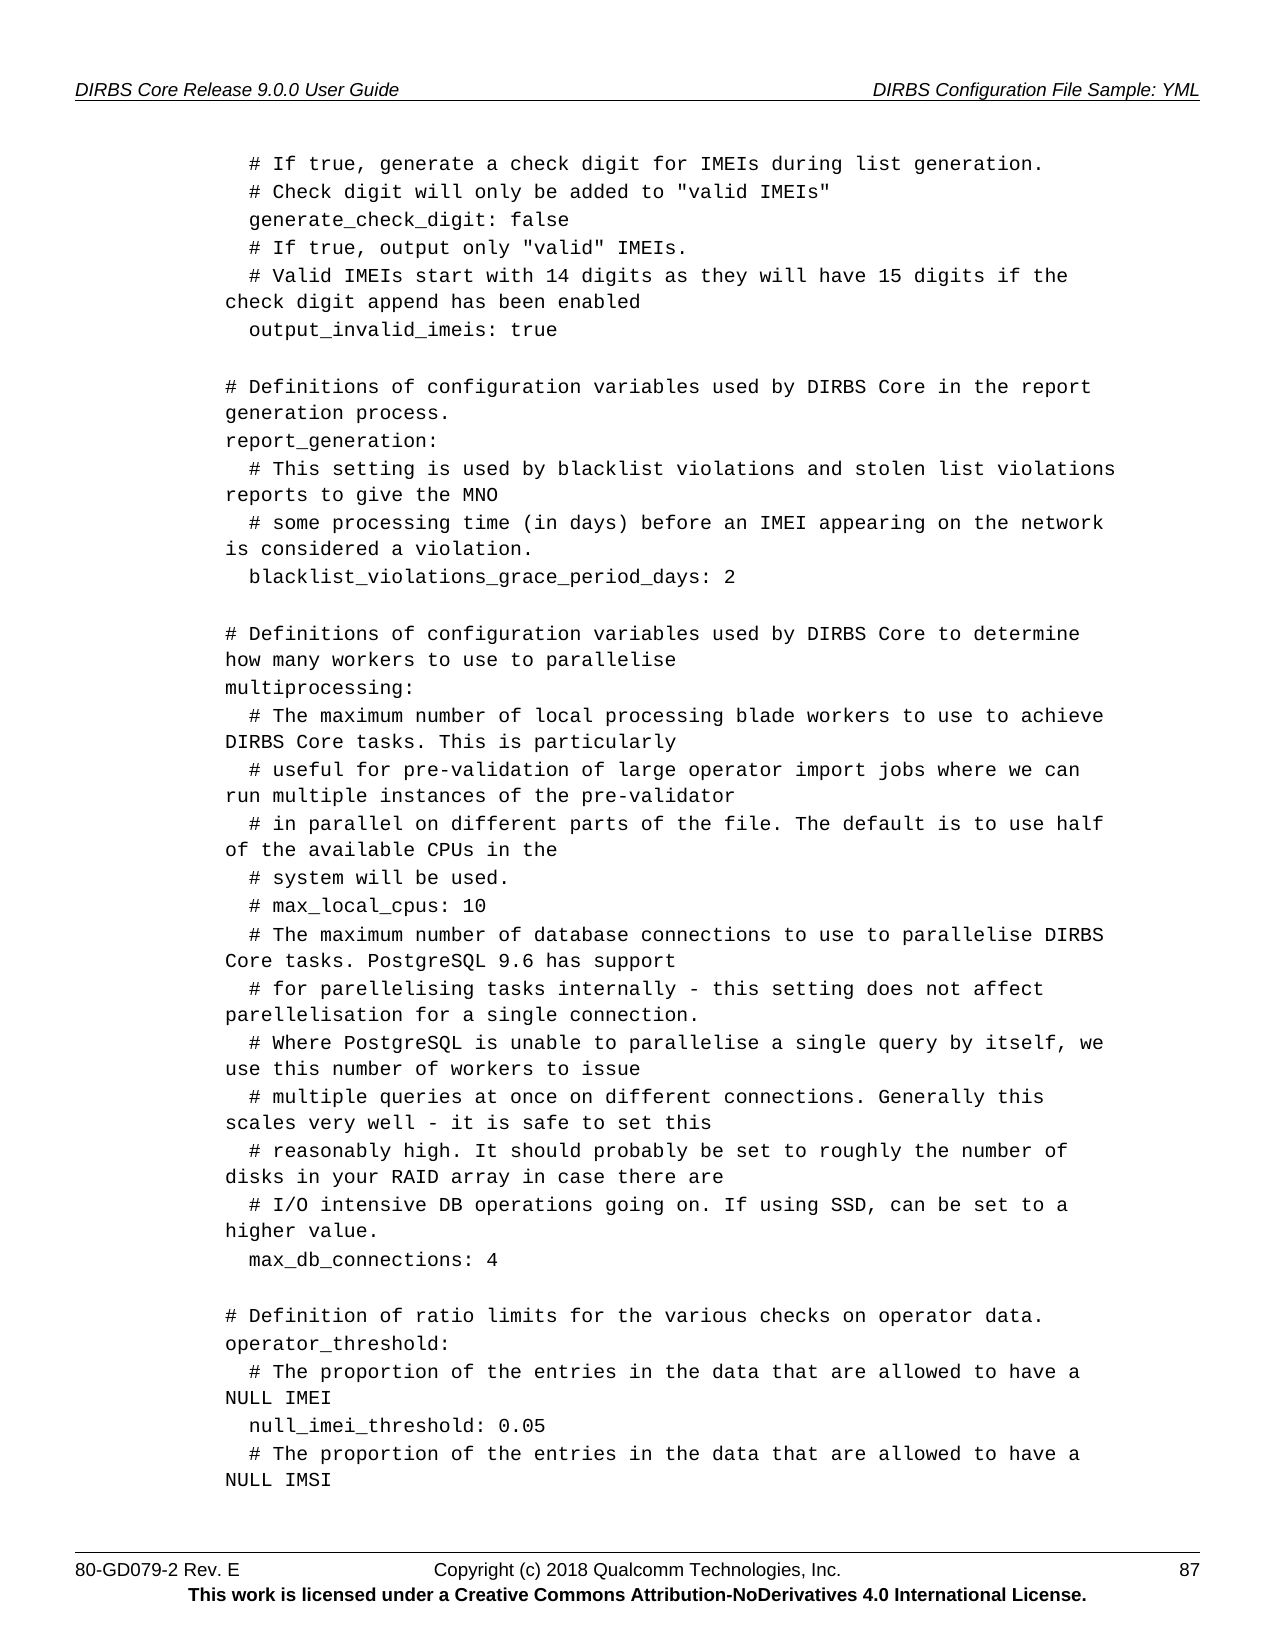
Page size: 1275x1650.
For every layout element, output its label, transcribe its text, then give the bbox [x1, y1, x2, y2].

text # The proportion of the entries in the data that are allowed to have a NULL IMEI [225, 1358, 1125, 1410]
text # Definitions of configuration variables used by DIRBS Core to determine how many workers to use to parallelise [225, 620, 1125, 672]
text # system will be used. [225, 864, 1125, 891]
text null_imei_threshold: 0.05 [225, 1412, 1125, 1438]
text # some processing time (in days) before an IMEI appearing on the network is considered a violation. [225, 509, 1125, 561]
text output_invalid_imeis: true [225, 317, 1125, 343]
text # reasonably high. It should probably be set to roughly the number of disks in your RAID array in case there are [225, 1137, 1125, 1189]
text # multiple queries at once on different connections. Generally this scales very well - it is safe to set this [225, 1083, 1125, 1135]
text # in parallel on different parts of the file. The default is to use half of the available CPUs in the [225, 810, 1125, 862]
text generate_check_digit: false [225, 206, 1125, 232]
text # I/O intensive DB operations going on. If using SSD, can be set to a higher value. [225, 1192, 1125, 1244]
text operator_threshold: [225, 1330, 1125, 1356]
text # max_local_cpus: 10 [225, 893, 1125, 919]
text blacklist_violations_grace_period_days: 2 [225, 563, 1125, 589]
text # If true, output only "valid" IMEIs. [225, 234, 1125, 260]
text report_generation: [225, 427, 1125, 453]
text # for parellelising tasks internally - this setting does not affect parellelisation for a single connection. [225, 975, 1125, 1027]
text # useful for pre-validation of large operator import jobs where we can run multiple instances of the pre-validator [225, 756, 1125, 808]
text # The proportion of the entries in the data that are allowed to have a NULL IMSI [225, 1441, 1125, 1493]
text # Check digit will only be added to "valid IMEIs" [225, 178, 1125, 204]
text multiprocessing: [225, 674, 1125, 700]
text # The maximum number of local processing blade workers to use to achieve DIRBS Core tasks. This is particularly [225, 702, 1125, 754]
text max_db_connections: 4 [225, 1246, 1125, 1272]
text # If true, generate a check digit for IMEIs during list generation. [225, 150, 1125, 176]
text # This setting is used by blacklist violations and stolen list violations reports to give the MNO [225, 455, 1125, 507]
text # Definition of ratio limits for the various checks on operator data. [225, 1302, 1125, 1328]
text # Definitions of configuration variables used by DIRBS Core in the report generation process. [225, 373, 1125, 425]
text # Where PostgreSQL is unable to parallelise a single query by itself, we use this number of workers to issue [225, 1029, 1125, 1081]
text # The maximum number of database connections to use to parallelise DIRBS Core tasks. PostgreSQL 9.6 has support [225, 921, 1125, 973]
text # Valid IMEIs start with 14 digits as they will have 15 digits if the check digit append has been enabled [225, 262, 1125, 314]
